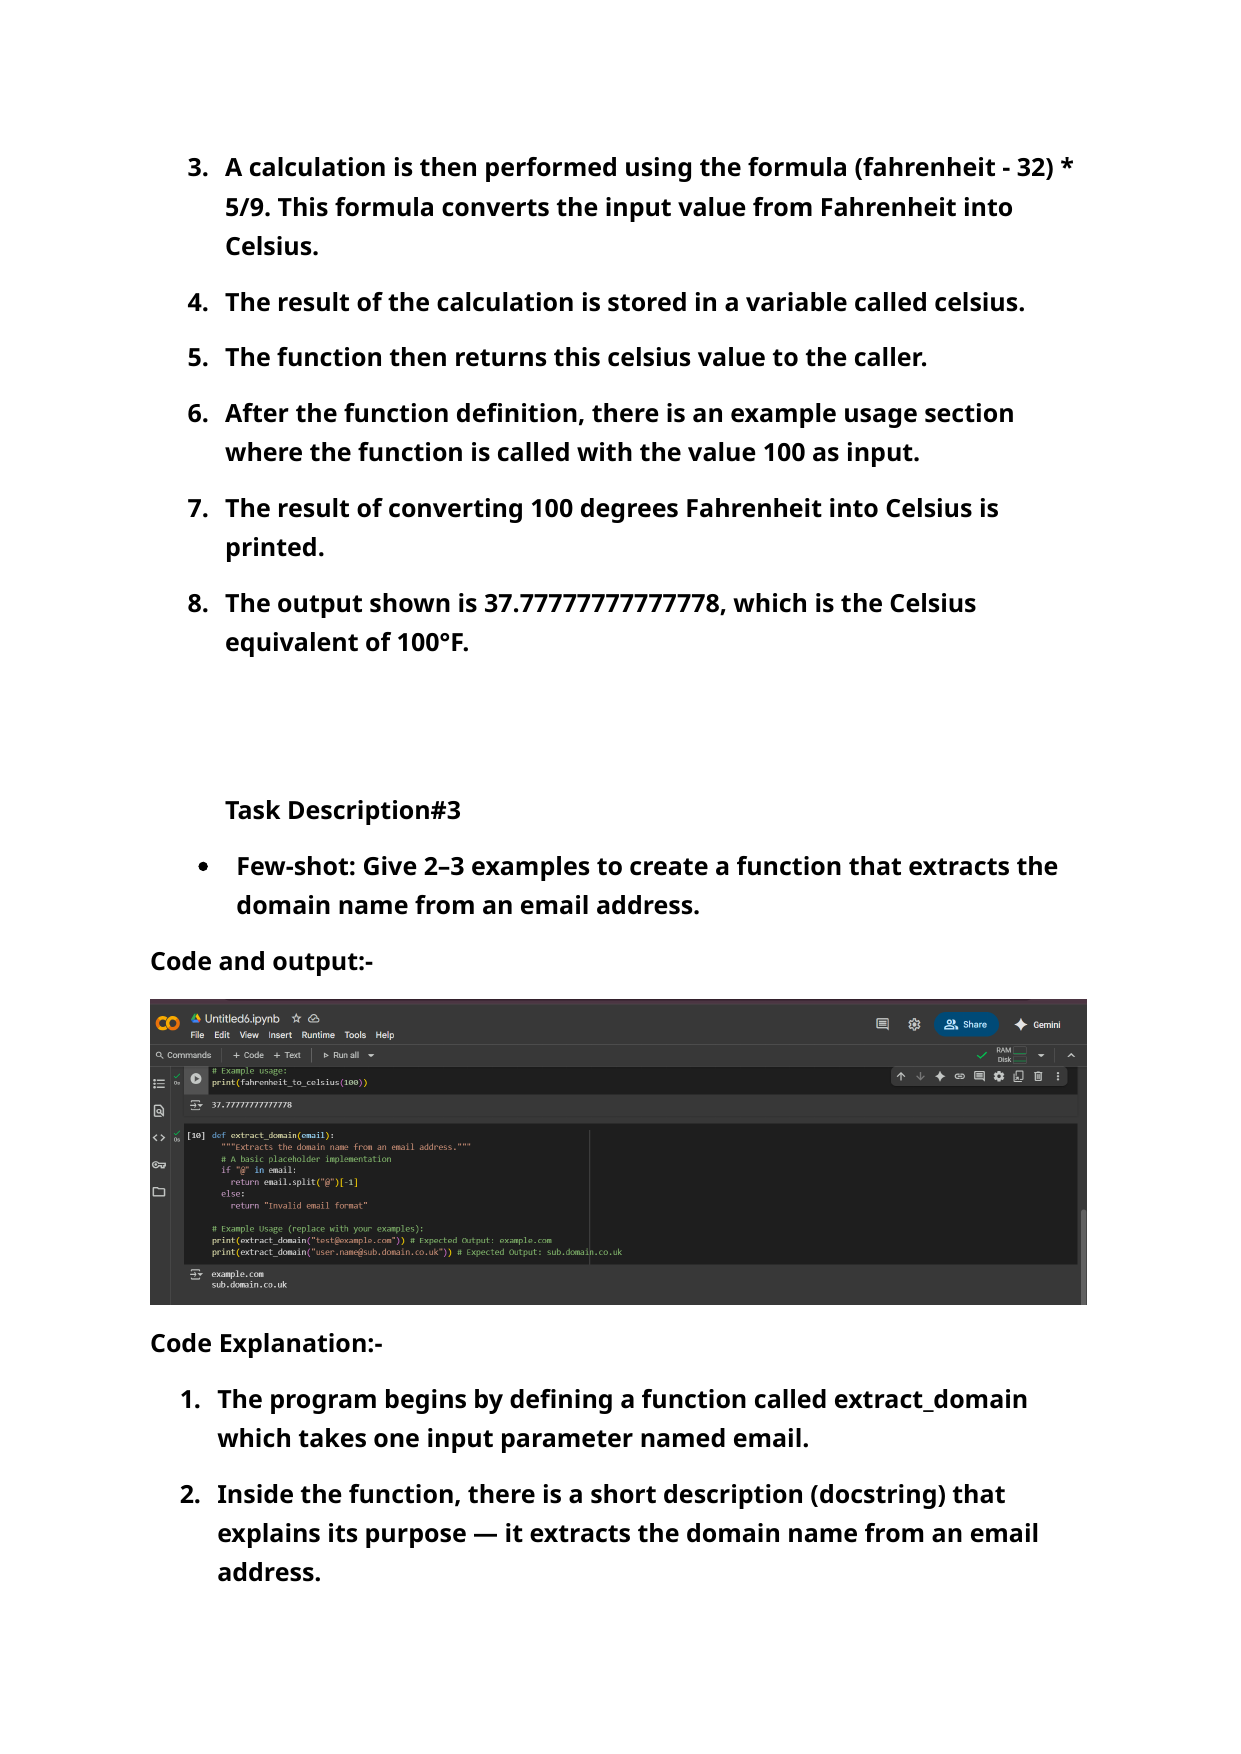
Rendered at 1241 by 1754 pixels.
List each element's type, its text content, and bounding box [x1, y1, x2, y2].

text Task Description#3 [225, 792, 1090, 827]
list The output shown is 37.77777777777778, which is the Celsius equivalent of 100°F. [187, 586, 1090, 659]
list The result of the calculation is stored in a variable called celsius. [187, 284, 1090, 318]
list Inside the function, there is a short description (docstring) that explains its purpose — it extracts the domain name from an email address. [179, 1477, 1090, 1589]
list A calculation is then performed using the formula (fahrenheit - 32) * 5/9. This formula converts the input value from Fahrenheit into Celsius. [187, 150, 1090, 262]
text Code and output:- [150, 943, 1090, 977]
text Code Explanation:- [150, 1326, 1090, 1360]
picture [150, 999, 1087, 1305]
list The result of converting 100 degrees Fahrenheit into Celsius is printed. [187, 491, 1090, 564]
list Few-shot: Give 2–3 examples to create a function that extracts the domain name from an email address. [199, 848, 1090, 922]
list The program begins by defining a function called extract_domain which takes one input parameter named email. [179, 1382, 1090, 1455]
list The function then returns this celsius value to the caller. [187, 340, 1090, 374]
list After the function definition, there is an example usage section where the function is called with the value 100 as input. [187, 396, 1090, 469]
